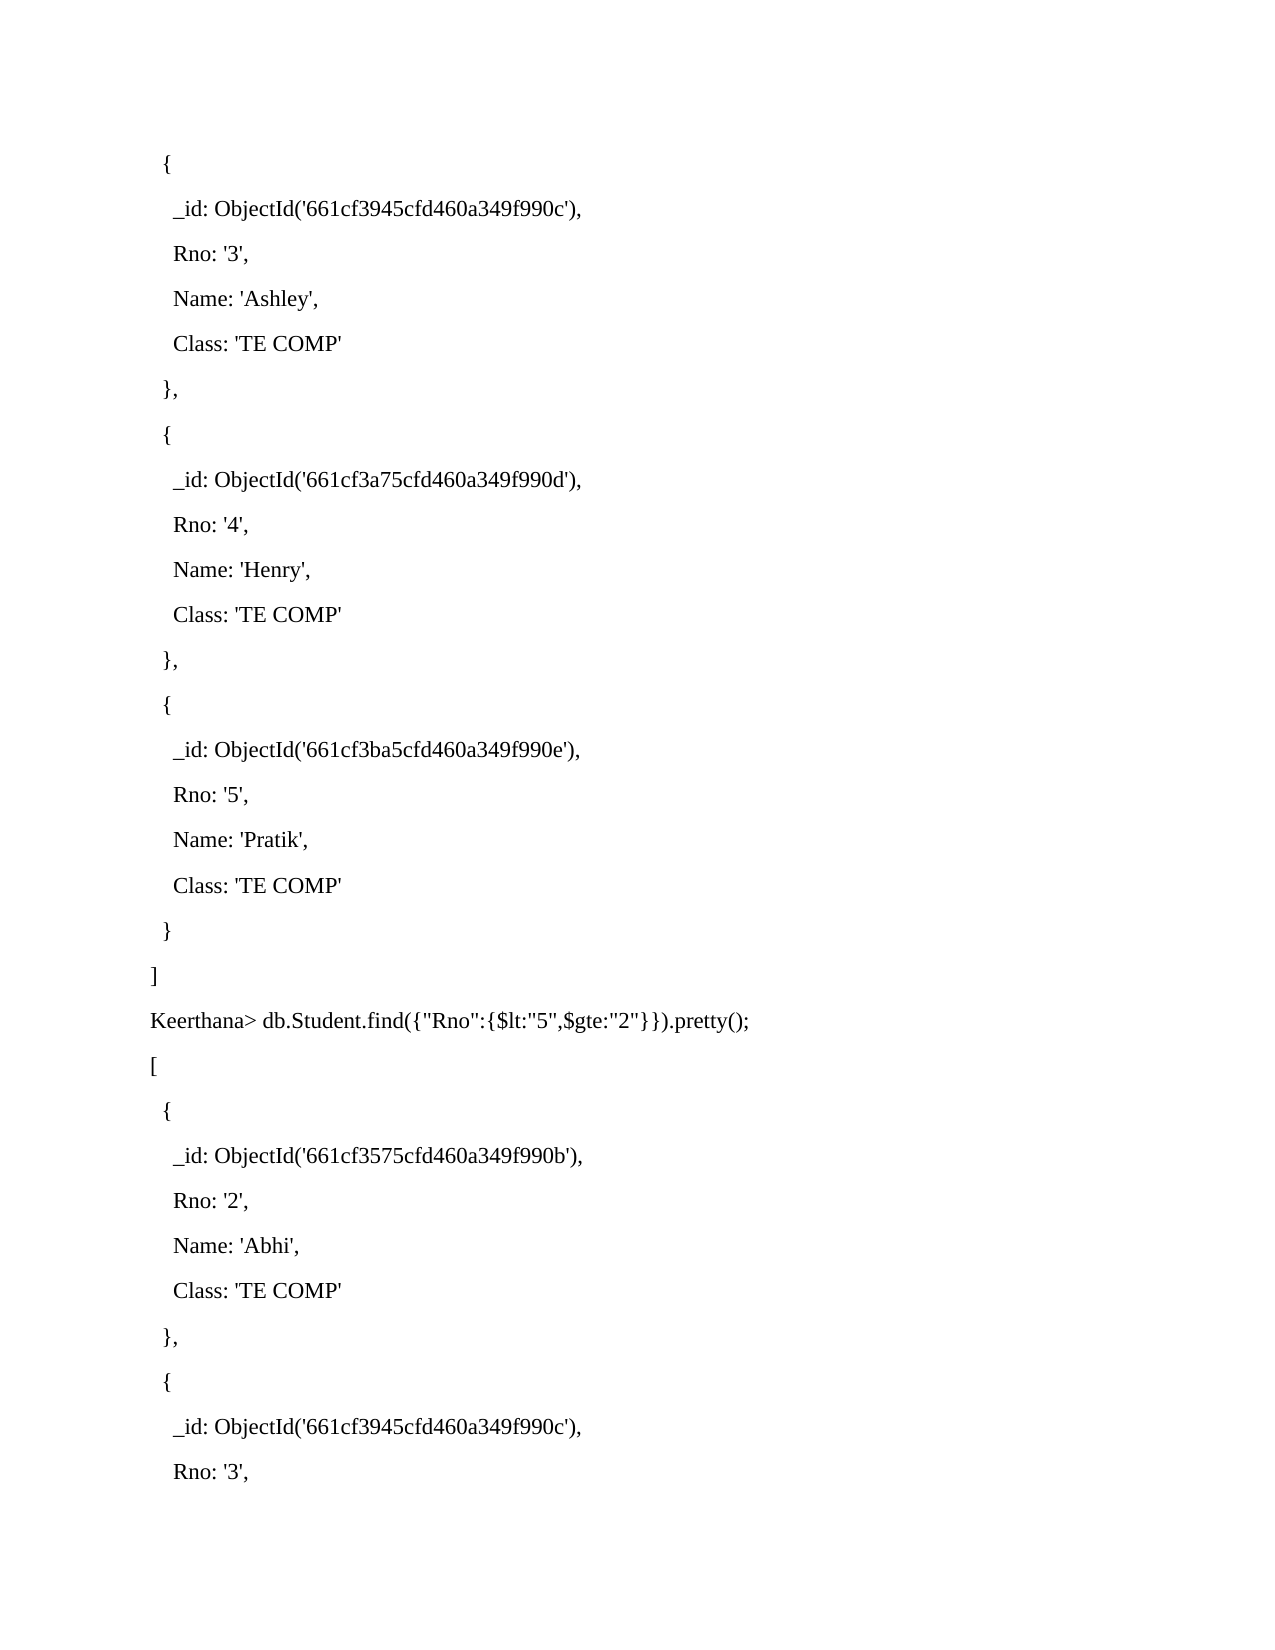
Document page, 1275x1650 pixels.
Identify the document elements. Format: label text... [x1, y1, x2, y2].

text { [150, 691, 1125, 718]
text Name: 'Abhi', [150, 1232, 1125, 1259]
text { [150, 1097, 1125, 1123]
text _id: ObjectId('661cf3945cfd460a349f990c'), [150, 195, 1125, 221]
text ] [150, 962, 1125, 988]
text Class: 'TE COMP' [150, 1278, 1125, 1304]
text Rno: '3', [150, 1458, 1125, 1484]
text _id: ObjectId('661cf3945cfd460a349f990c'), [150, 1413, 1125, 1439]
text _id: ObjectId('661cf3a75cfd460a349f990d'), [150, 466, 1125, 492]
text Rno: '5', [150, 781, 1125, 808]
text } [150, 917, 1125, 943]
text Class: 'TE COMP' [150, 872, 1125, 898]
text Rno: '4', [150, 511, 1125, 537]
text _id: ObjectId('661cf3575cfd460a349f990b'), [150, 1142, 1125, 1169]
text Rno: '3', [150, 240, 1125, 267]
text Class: 'TE COMP' [150, 601, 1125, 627]
text Keerthana> db.Student.find({"Rno":{$lt:"5",$gte:"2"}}).pretty(); [150, 1007, 1125, 1033]
text _id: ObjectId('661cf3ba5cfd460a349f990e'), [150, 736, 1125, 763]
text Rno: '2', [150, 1187, 1125, 1214]
text }, [150, 376, 1125, 402]
text }, [150, 646, 1125, 672]
text { [150, 1368, 1125, 1394]
text [ [150, 1052, 1125, 1078]
text { [150, 150, 1125, 176]
text Name: 'Pratik', [150, 827, 1125, 853]
text Name: 'Henry', [150, 556, 1125, 582]
text }, [150, 1323, 1125, 1349]
text Name: 'Ashley', [150, 285, 1125, 312]
text Class: 'TE COMP' [150, 330, 1125, 357]
text { [150, 421, 1125, 447]
